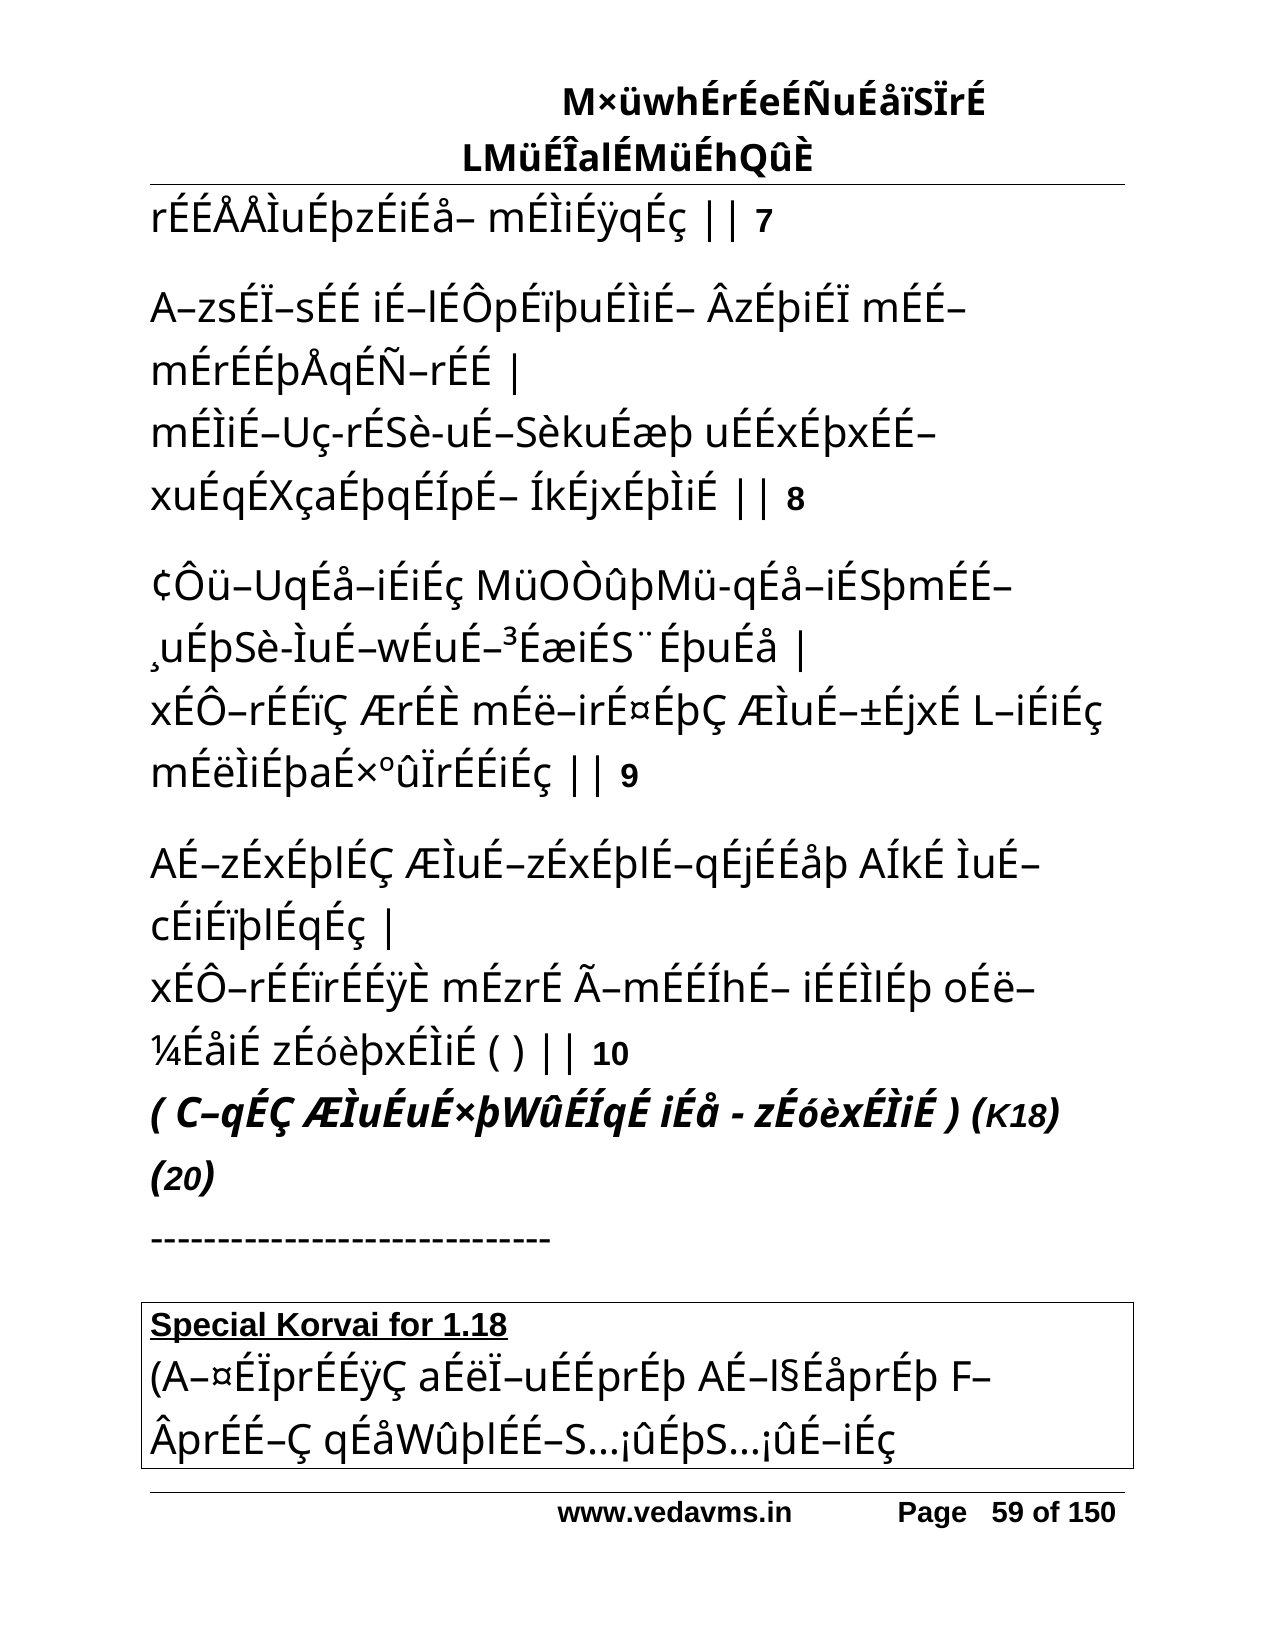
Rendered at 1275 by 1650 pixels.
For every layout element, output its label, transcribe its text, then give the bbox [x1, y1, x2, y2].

text A–zsÉÏ–sÉÉ iÉ–lÉÔpÉïþuÉÌiÉ– ÂzÉþiÉÏ mÉÉ–mÉrÉÉþÅqÉÑ–rÉÉ | [150, 278, 1125, 397]
text AÉ–zÉxÉþlÉÇ ÆÌuÉ–zÉxÉþlÉ–qÉjÉÉåþ AÍkÉ ÌuÉ–cÉiÉïþlÉqÉç | [150, 833, 1125, 953]
text M×ü–irÉæwÉÉ mÉ–²iÉÏþ pÉÔ–iuÉÉ eÉÉ–rÉÉÅÅÌuÉþzÉiÉå– mÉÌiÉÿqÉç || 7 [150, 188, 1125, 245]
text xÉÔ–rÉÉïrÉÉÿÈ mÉzrÉ Ã–mÉÉÍhÉ– iÉÉÌlÉþ oÉë–¼ÉåiÉ zÉóèþxÉÌiÉ ( ) || 10 [150, 958, 1125, 1077]
text xÉÔ–rÉÉïÇ ÆrÉÈ mÉë–irÉ¤ÉþÇ ÆÌuÉ–±ÉjxÉ L–iÉiÉç mÉëÌiÉþaÉ×ºûÏrÉÉiÉç || 9 [150, 681, 1125, 800]
text (A–¤ÉÏprÉÉÿÇ aÉëÏ–uÉÉprÉþ AÉ–l§ÉåprÉþ F–ÂprÉÉ–Ç qÉåWûþlÉÉ–S…¡ûÉþS…¡ûÉ–iÉç [142, 1344, 1133, 1468]
text ¢Ôü–UqÉå–iÉiÉç MüOÒûþMü-qÉå–iÉSþmÉÉ–¸uÉþSè-ÌuÉ–wÉuÉ–³ÉæiÉS¨ÉþuÉå | [150, 556, 1125, 675]
text mÉÌiÉ–Uç-rÉSè-uÉ–SèkuÉæþ uÉÉxÉþxÉÉ– xuÉqÉXçaÉþqÉÍpÉ– ÍkÉjxÉþÌiÉ || 8 [150, 403, 1125, 522]
text ------------------------------ [150, 1208, 1125, 1265]
text Special Korvai for 1.18 [142, 1303, 1133, 1343]
text ( C–qÉÇ ÆÌuÉuÉ×þWûÉÍqÉ iÉå - zÉóèxÉÌiÉ ) (K18) (20) [150, 1083, 1125, 1202]
